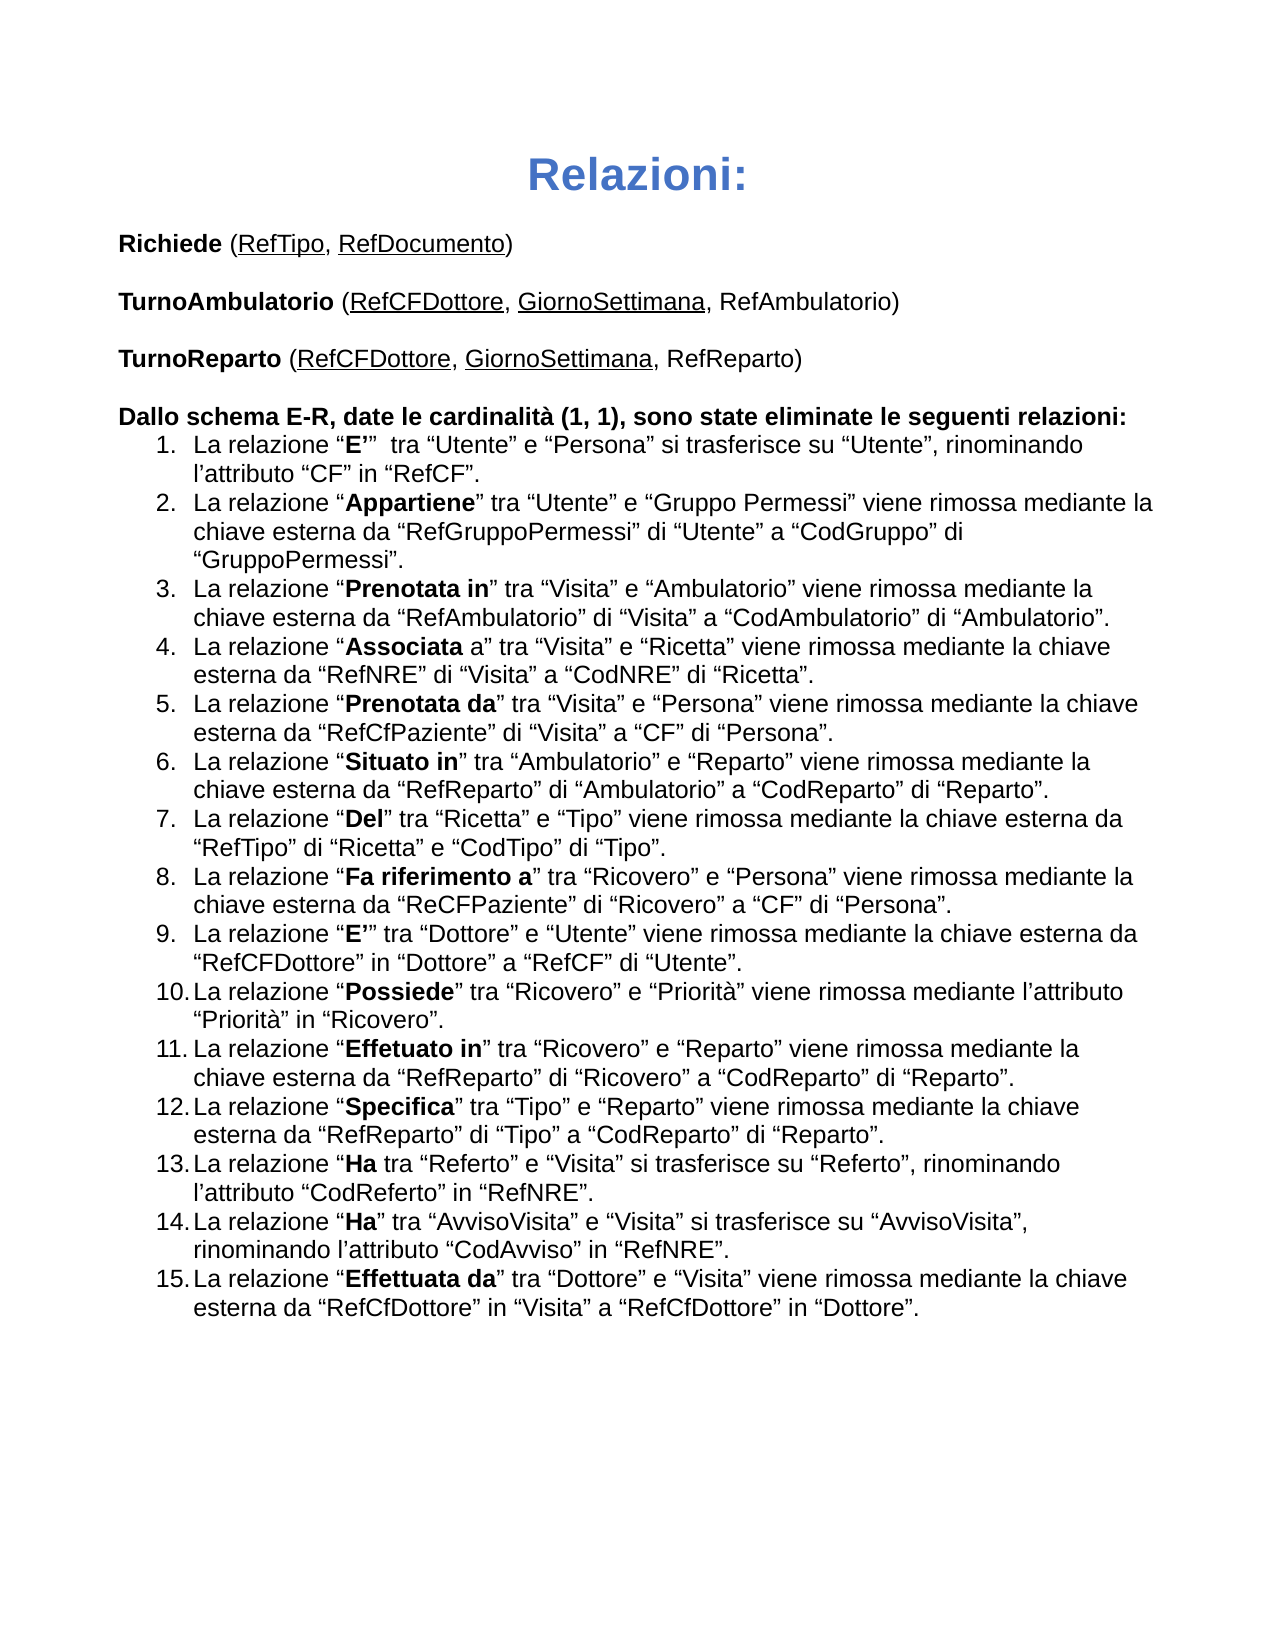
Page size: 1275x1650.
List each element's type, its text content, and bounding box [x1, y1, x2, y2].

list La relazione “Appartiene” tra “Utente” e “Gruppo Permessi” viene rimossa mediante la chiave esterna da “RefGruppoPermessi” di “Utente” a “CodGruppo” di “GruppoPermessi”. [156, 488, 1157, 574]
list La relazione “Fa riferimento a” tra “Ricovero” e “Persona” viene rimossa mediante la chiave esterna da “ReCFPaziente” di “Ricovero” a “CF” di “Persona”. [156, 862, 1157, 919]
text Relazioni: [118, 148, 1157, 200]
list La relazione “Prenotata in” tra “Visita” e “Ambulatorio” viene rimossa mediante la chiave esterna da “RefAmbulatorio” di “Visita” a “CodAmbulatorio” di “Ambulatorio”. [156, 574, 1157, 632]
list La relazione “Specifica” tra “Tipo” e “Reparto” viene rimossa mediante la chiave esterna da “RefReparto” di “Tipo” a “CodReparto” di “Reparto”. [156, 1092, 1157, 1149]
list La relazione “Effettuata da” tra “Dottore” e “Visita” viene rimossa mediante la chiave esterna da “RefCfDottore” in “Visita” a “RefCfDottore” in “Dottore”. [156, 1264, 1157, 1322]
list La relazione “Del” tra “Ricetta” e “Tipo” viene rimossa mediante la chiave esterna da “RefTipo” di “Ricetta” e “CodTipo” di “Tipo”. [156, 804, 1157, 862]
list La relazione “Ha” tra “AvvisoVisita” e “Visita” si trasferisce su “AvvisoVisita”, rinominando l’attributo “CodAvviso” in “RefNRE”. [156, 1207, 1157, 1264]
text Dallo schema E-R, date le cardinalità (1, 1), sono state eliminate le seguenti relazioni: [118, 402, 1157, 430]
list La relazione “Ha tra “Referto” e “Visita” si trasferisce su “Referto”, rinominando l’attributo “CodReferto” in “RefNRE”. [156, 1149, 1157, 1207]
text TurnoAmbulatorio (RefCFDottore, GiornoSettimana, RefAmbulatorio) [118, 287, 1157, 315]
list La relazione “Effetuato in” tra “Ricovero” e “Reparto” viene rimossa mediante la chiave esterna da “RefReparto” di “Ricovero” a “CodReparto” di “Reparto”. [156, 1034, 1157, 1092]
list La relazione “Prenotata da” tra “Visita” e “Persona” viene rimossa mediante la chiave esterna da “RefCfPaziente” di “Visita” a “CF” di “Persona”. [156, 689, 1157, 747]
list La relazione “Situato in” tra “Ambulatorio” e “Reparto” viene rimossa mediante la chiave esterna da “RefReparto” di “Ambulatorio” a “CodReparto” di “Reparto”. [156, 747, 1157, 804]
text TurnoReparto (RefCFDottore, GiornoSettimana, RefReparto) [118, 344, 1157, 373]
text Richiede (RefTipo, RefDocumento) [118, 229, 1157, 258]
list La relazione “E’” tra “Utente” e “Persona” si trasferisce su “Utente”, rinominando l’attributo “CF” in “RefCF”. [156, 430, 1157, 488]
list La relazione “Possiede” tra “Ricovero” e “Priorità” viene rimossa mediante l’attributo “Priorità” in “Ricovero”. [156, 977, 1157, 1034]
list La relazione “E’” tra “Dottore” e “Utente” viene rimossa mediante la chiave esterna da “RefCFDottore” in “Dottore” a “RefCF” di “Utente”. [156, 919, 1157, 977]
list La relazione “Associata a” tra “Visita” e “Ricetta” viene rimossa mediante la chiave esterna da “RefNRE” di “Visita” a “CodNRE” di “Ricetta”. [156, 632, 1157, 689]
